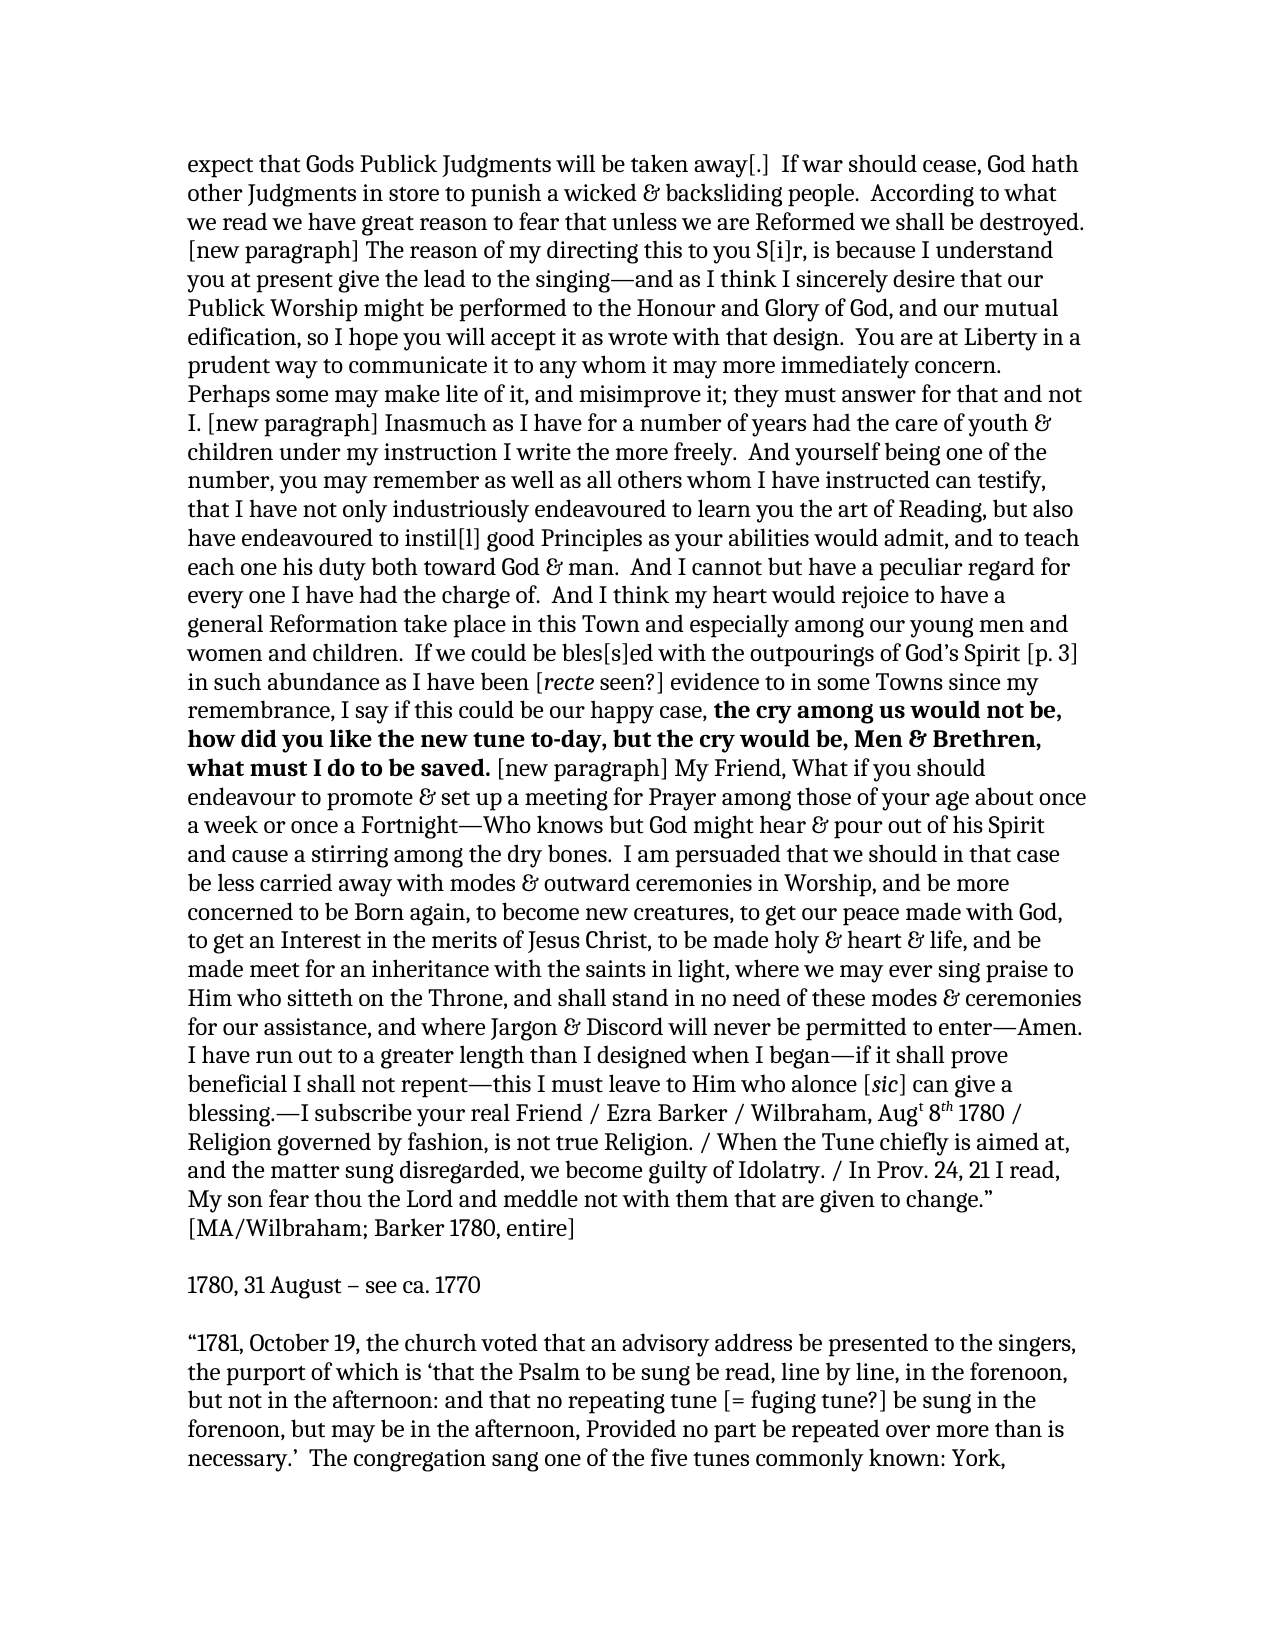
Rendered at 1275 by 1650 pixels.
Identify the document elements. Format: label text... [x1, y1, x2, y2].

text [187, 150, 1087, 1242]
text 1780, 31 August – see ca. 1770 [187, 1271, 1087, 1300]
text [187, 1329, 1087, 1472]
